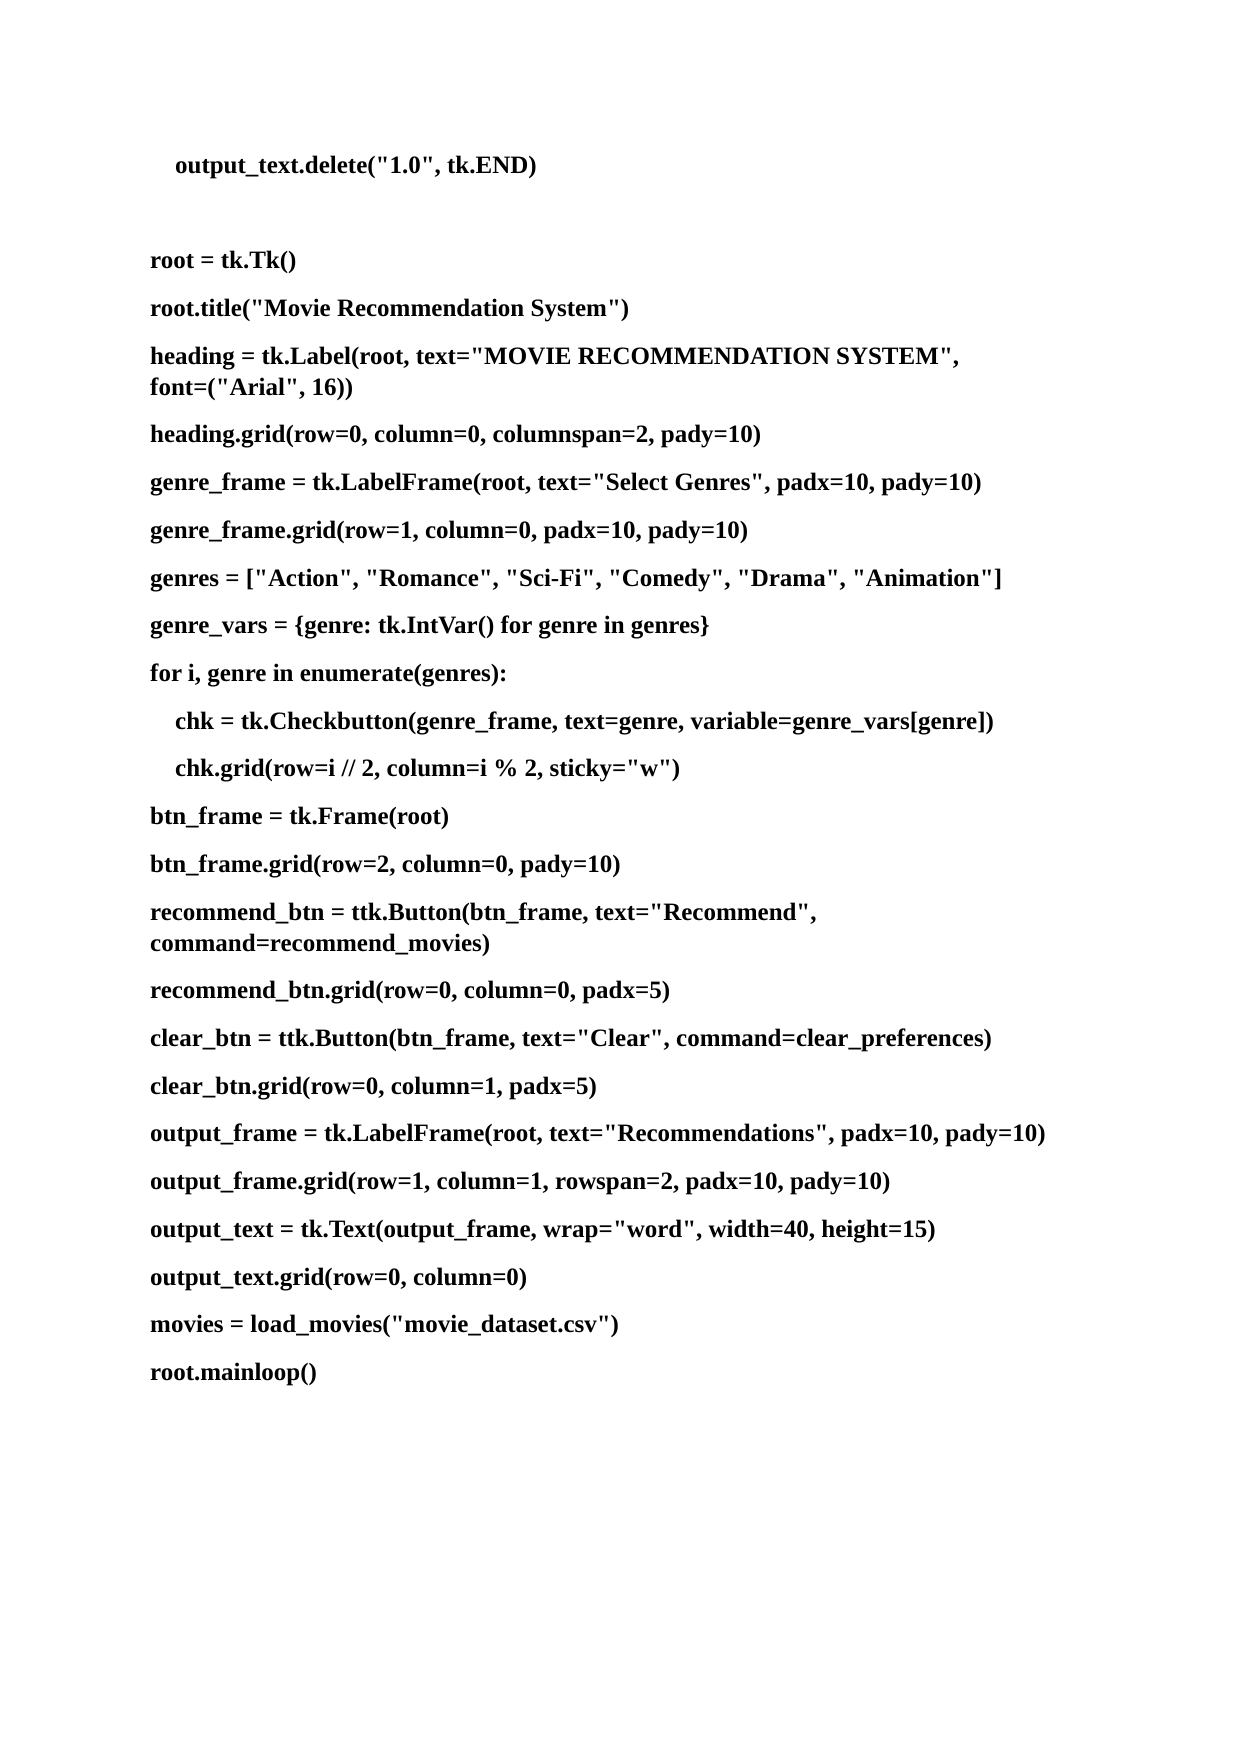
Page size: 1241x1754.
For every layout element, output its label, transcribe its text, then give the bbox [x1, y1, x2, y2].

text output_text.grid(row=0, column=0) [150, 1262, 1090, 1290]
text btn_frame = tk.Frame(root) [150, 801, 1090, 830]
text recommend_btn.grid(row=0, column=0, padx=5) [150, 975, 1090, 1004]
text movies = load_movies("movie_dataset.csv") [150, 1309, 1090, 1338]
text recommend_btn = ttk.Button(btn_frame, text="Recommend", command=recommend_movies) [150, 897, 1090, 956]
text genre_frame.grid(row=1, column=0, padx=10, pady=10) [150, 515, 1090, 544]
text output_frame = tk.LabelFrame(root, text="Recommendations", padx=10, pady=10) [150, 1118, 1090, 1147]
text chk.grid(row=i // 2, column=i % 2, sticky="w") [150, 753, 1090, 782]
text output_text = tk.Text(output_frame, wrap="word", width=40, height=15) [150, 1214, 1090, 1243]
text for i, genre in enumerate(genres): [150, 658, 1090, 687]
text heading.grid(row=0, column=0, columnspan=2, pady=10) [150, 419, 1090, 448]
text genres = ["Action", "Romance", "Sci-Fi", "Comedy", "Drama", "Animation"] [150, 563, 1090, 591]
text output_text.delete("1.0", tk.END) [150, 150, 1090, 179]
text btn_frame.grid(row=2, column=0, pady=10) [150, 849, 1090, 878]
text genre_frame = tk.LabelFrame(root, text="Select Genres", padx=10, pady=10) [150, 467, 1090, 496]
text root = tk.Tk() [150, 245, 1090, 274]
text output_frame.grid(row=1, column=1, rowspan=2, padx=10, pady=10) [150, 1166, 1090, 1195]
text clear_btn.grid(row=0, column=1, padx=5) [150, 1071, 1090, 1099]
text root.title("Movie Recommendation System") [150, 293, 1090, 322]
text heading = tk.Label(root, text="MOVIE RECOMMENDATION SYSTEM", font=("Arial", 16)) [150, 341, 1090, 401]
text root.mainloop() [150, 1357, 1090, 1386]
text genre_vars = {genre: tk.IntVar() for genre in genres} [150, 610, 1090, 639]
text chk = tk.Checkbutton(genre_frame, text=genre, variable=genre_vars[genre]) [150, 706, 1090, 734]
text clear_btn = ttk.Button(btn_frame, text="Clear", command=clear_preferences) [150, 1023, 1090, 1052]
